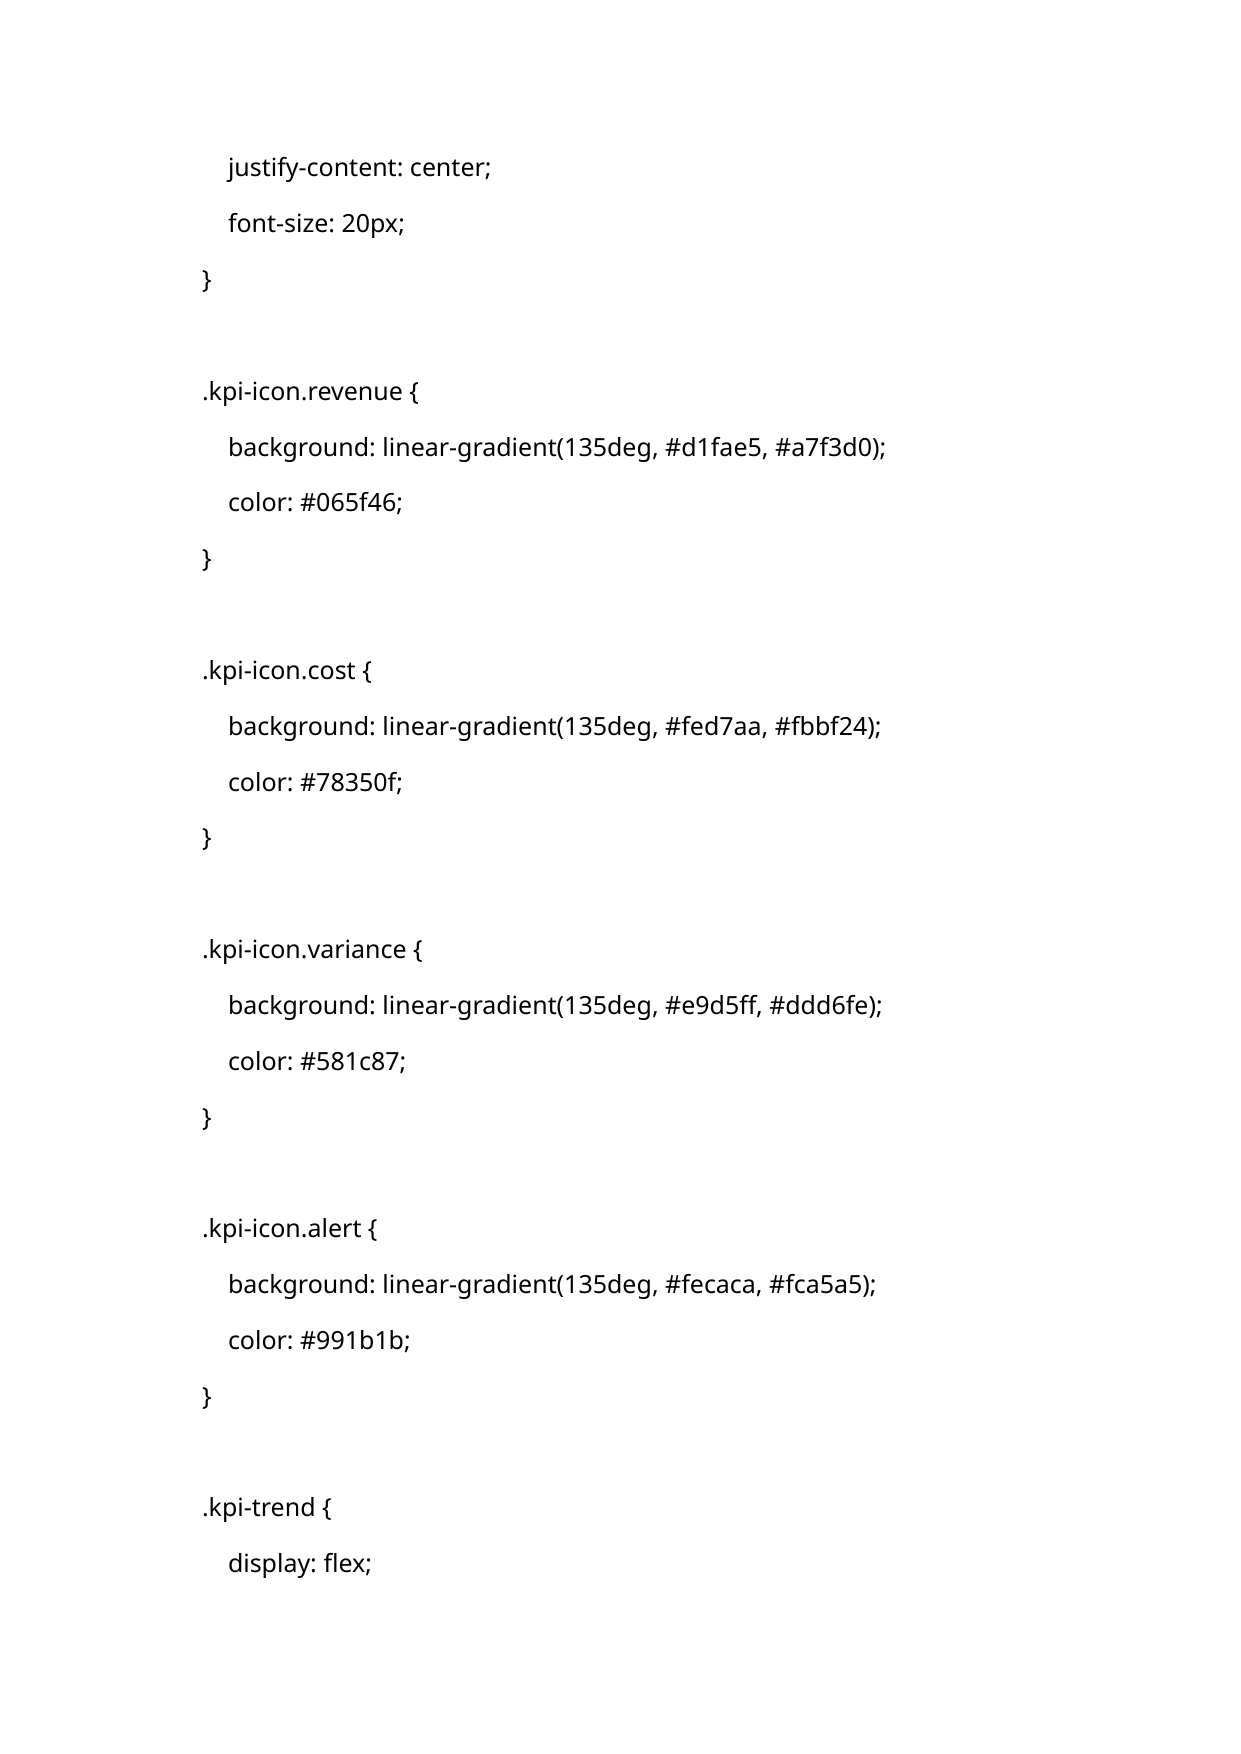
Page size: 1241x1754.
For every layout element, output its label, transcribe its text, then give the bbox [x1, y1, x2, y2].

text } [150, 1099, 1090, 1133]
text .kpi-icon.variance { [150, 932, 1090, 966]
text } [150, 262, 1090, 296]
text justify-content: center; [150, 150, 1090, 184]
text background: linear-gradient(135deg, #d1fae5, #a7f3d0); [150, 429, 1090, 463]
text display: flex; [150, 1546, 1090, 1580]
text background: linear-gradient(135deg, #fecaca, #fca5a5); [150, 1267, 1090, 1301]
text color: #581c87; [150, 1043, 1090, 1077]
text font-size: 20px; [150, 206, 1090, 240]
text } [150, 541, 1090, 575]
text .kpi-trend { [150, 1490, 1090, 1524]
text color: #991b1b; [150, 1322, 1090, 1357]
text } [150, 1378, 1090, 1412]
text color: #78350f; [150, 764, 1090, 798]
text .kpi-icon.revenue { [150, 373, 1090, 407]
text color: #065f46; [150, 485, 1090, 519]
text } [150, 820, 1090, 854]
text background: linear-gradient(135deg, #fed7aa, #fbbf24); [150, 708, 1090, 742]
text background: linear-gradient(135deg, #e9d5ff, #ddd6fe); [150, 987, 1090, 1022]
text .kpi-icon.alert { [150, 1211, 1090, 1245]
text .kpi-icon.cost { [150, 652, 1090, 687]
